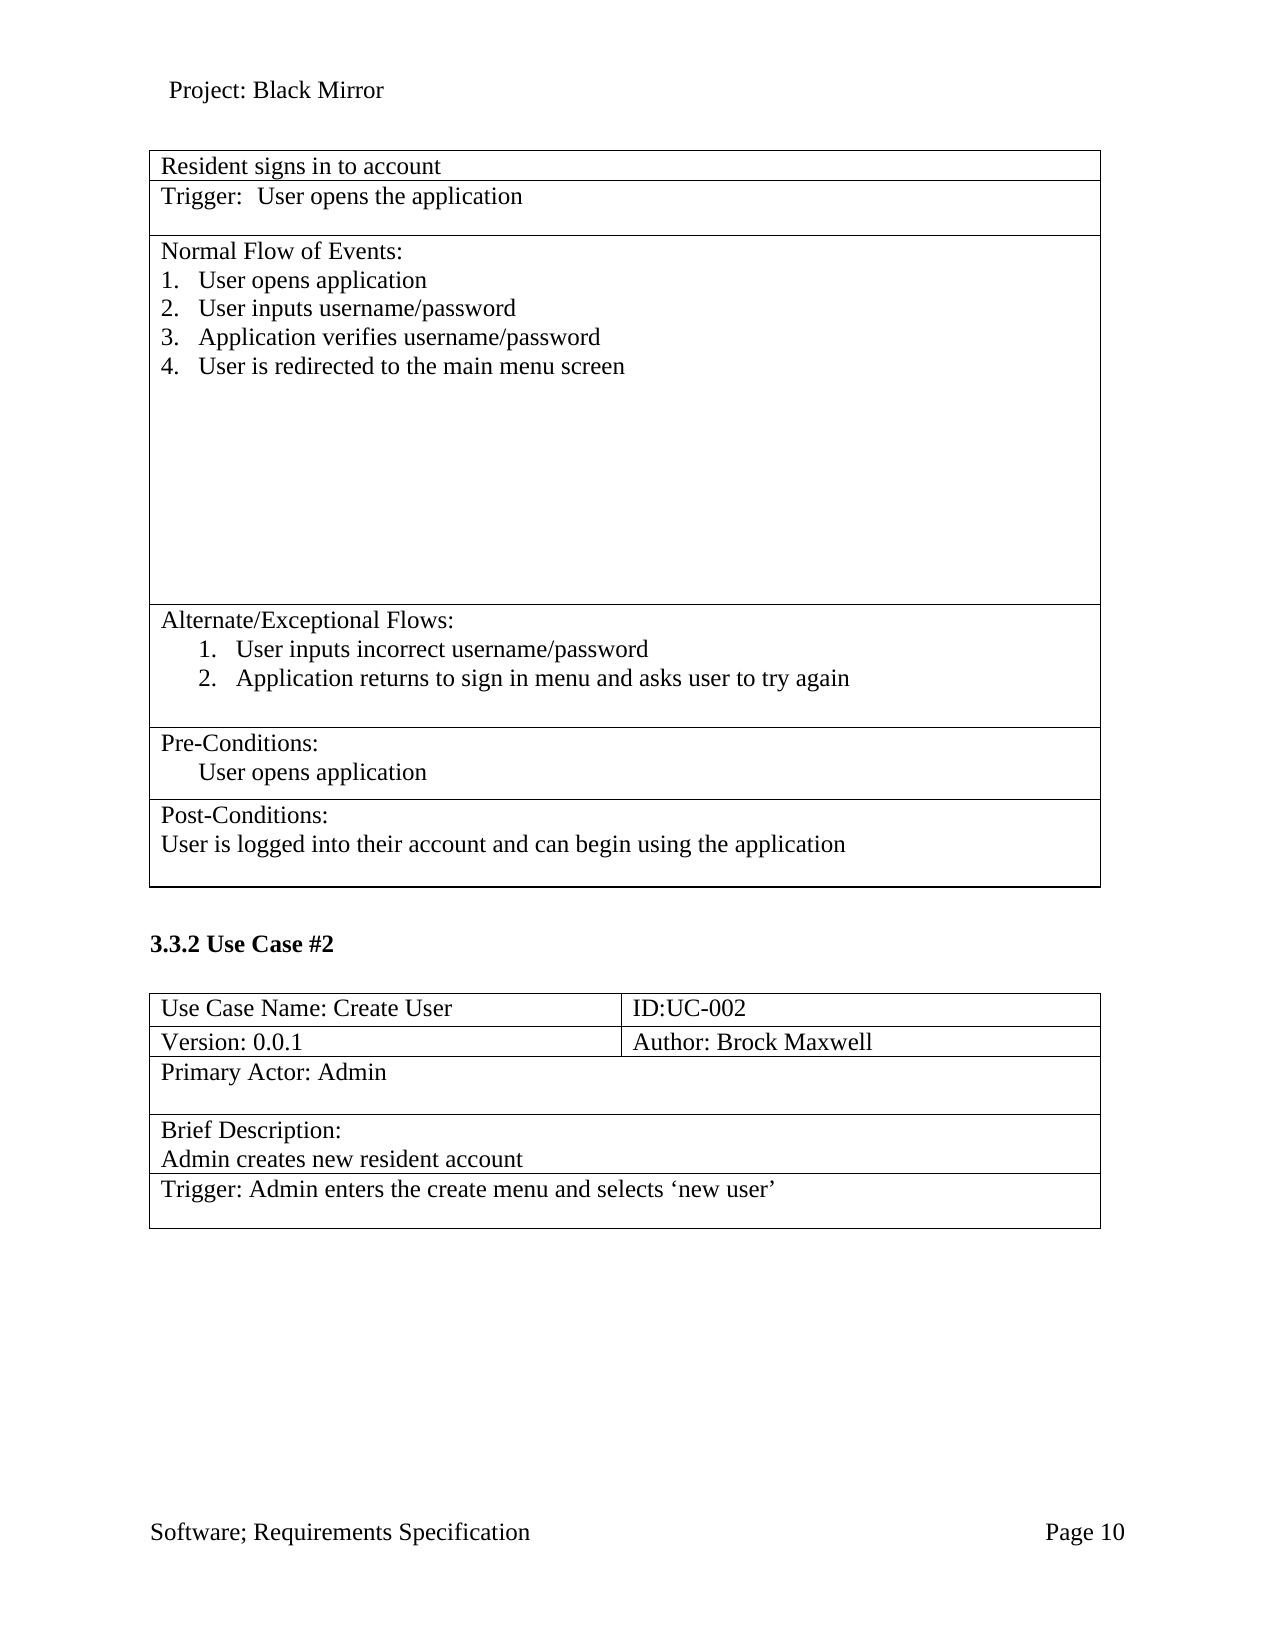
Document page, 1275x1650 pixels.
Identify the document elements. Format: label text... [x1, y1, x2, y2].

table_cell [150, 151, 1100, 180]
table_cell Primary Actor: Admin [150, 1057, 1100, 1114]
table_cell Version: 0.0.1 [150, 1027, 621, 1056]
table_header ID:UC-002 [622, 994, 1100, 1026]
table_cell Trigger: User opens the application [150, 181, 1100, 235]
table_cell Normal Flow of Events: User opens application User inputs username/password Application verifies username/password User is redirected to the main menu screen [150, 236, 1100, 604]
table_cell Alternate/Exceptional Flows: User inputs incorrect username/password Application returns to sign in menu and asks user to try again [150, 605, 1100, 727]
table_cell Trigger: Admin enters the create menu and selects ‘new user’ [150, 1174, 1100, 1228]
subtitle 3.3.2 Use Case #2 [150, 929, 1125, 957]
table_header Use Case Name: Create User [150, 994, 621, 1026]
table_cell Author: Brock Maxwell [622, 1027, 1100, 1056]
table_cell Brief Description: Admin creates new resident account [150, 1115, 1100, 1173]
table_cell Post-Conditions: User is logged into their account and can begin using the application [150, 800, 1100, 886]
table_cell Pre-Conditions: User opens application [150, 728, 1100, 799]
